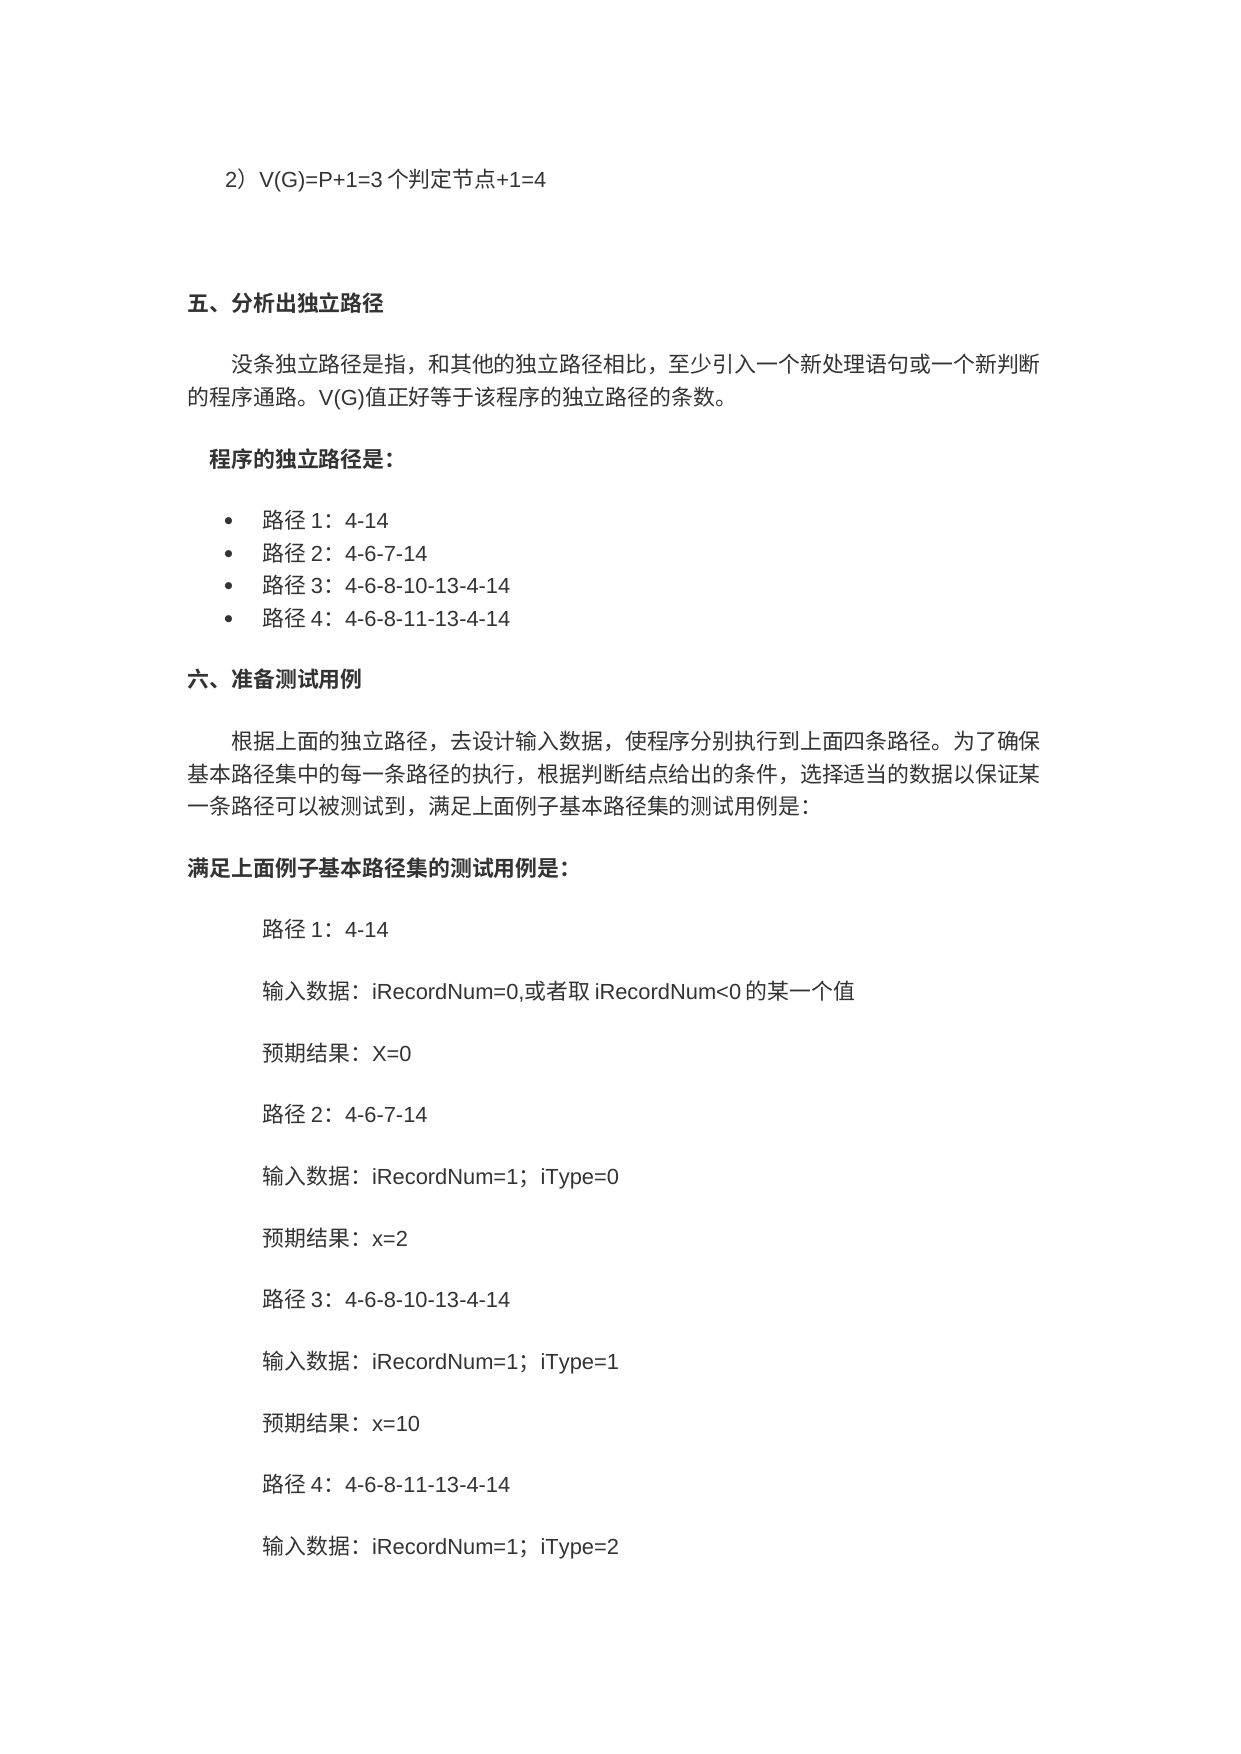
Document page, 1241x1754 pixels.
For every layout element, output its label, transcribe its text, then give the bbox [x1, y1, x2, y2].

text 路径3：4-6-8-10-13-4-14 [262, 1282, 1053, 1314]
text 输入数据：iRecordNum=1；iType=1 [262, 1344, 1053, 1376]
list 路径4：4-6-8-11-13-4-14 [225, 600, 1053, 633]
text 预期结果：x=10 [262, 1405, 1053, 1438]
text 路径1：4-14 [262, 912, 1053, 944]
text 预期结果：X=0 [262, 1035, 1053, 1068]
text 路径4：4-6-8-11-13-4-14 [262, 1467, 1053, 1499]
text 满足上面例子基本路径集的测试用例是： [187, 850, 1053, 883]
text 输入数据：iRecordNum=1；iType=0 [262, 1159, 1053, 1191]
text 2）V(G)=P+1=3个判定节点+1=4 [187, 162, 1053, 194]
text 路径2：4-6-7-14 [262, 1097, 1053, 1129]
list 路径2：4-6-7-14 [225, 535, 1053, 568]
text 输入数据：iRecordNum=1；iType=2 [262, 1529, 1053, 1561]
list 路径3：4-6-8-10-13-4-14 [225, 568, 1053, 600]
list 路径1：4-14 [225, 503, 1053, 535]
text 预期结果：x=2 [262, 1220, 1053, 1253]
text 输入数据：iRecordNum=0,或者取iRecordNum<0的某一个值 [262, 974, 1053, 1006]
text 五、分析出独立路径 [187, 285, 1053, 318]
text 六、准备测试用例 [187, 662, 1053, 694]
text 根据上面的独立路径，去设计输入数据，使程序分别执行到上面四条路径。为了确保基本路径集中的每一条路径的执行，根据判断结点给出的条件，选择适当的数据以保证某一条路径可以被测试到，满足上面例子基本路径集的测试用例是： [187, 724, 1053, 821]
text 没条独立路径是指，和其他的独立路径相比，至少引入一个新处理语句或一个新判断的程序通路。V(G)值正好等于该程序的独立路径的条数。 [187, 347, 1053, 412]
text 程序的独立路径是： [187, 441, 1053, 474]
